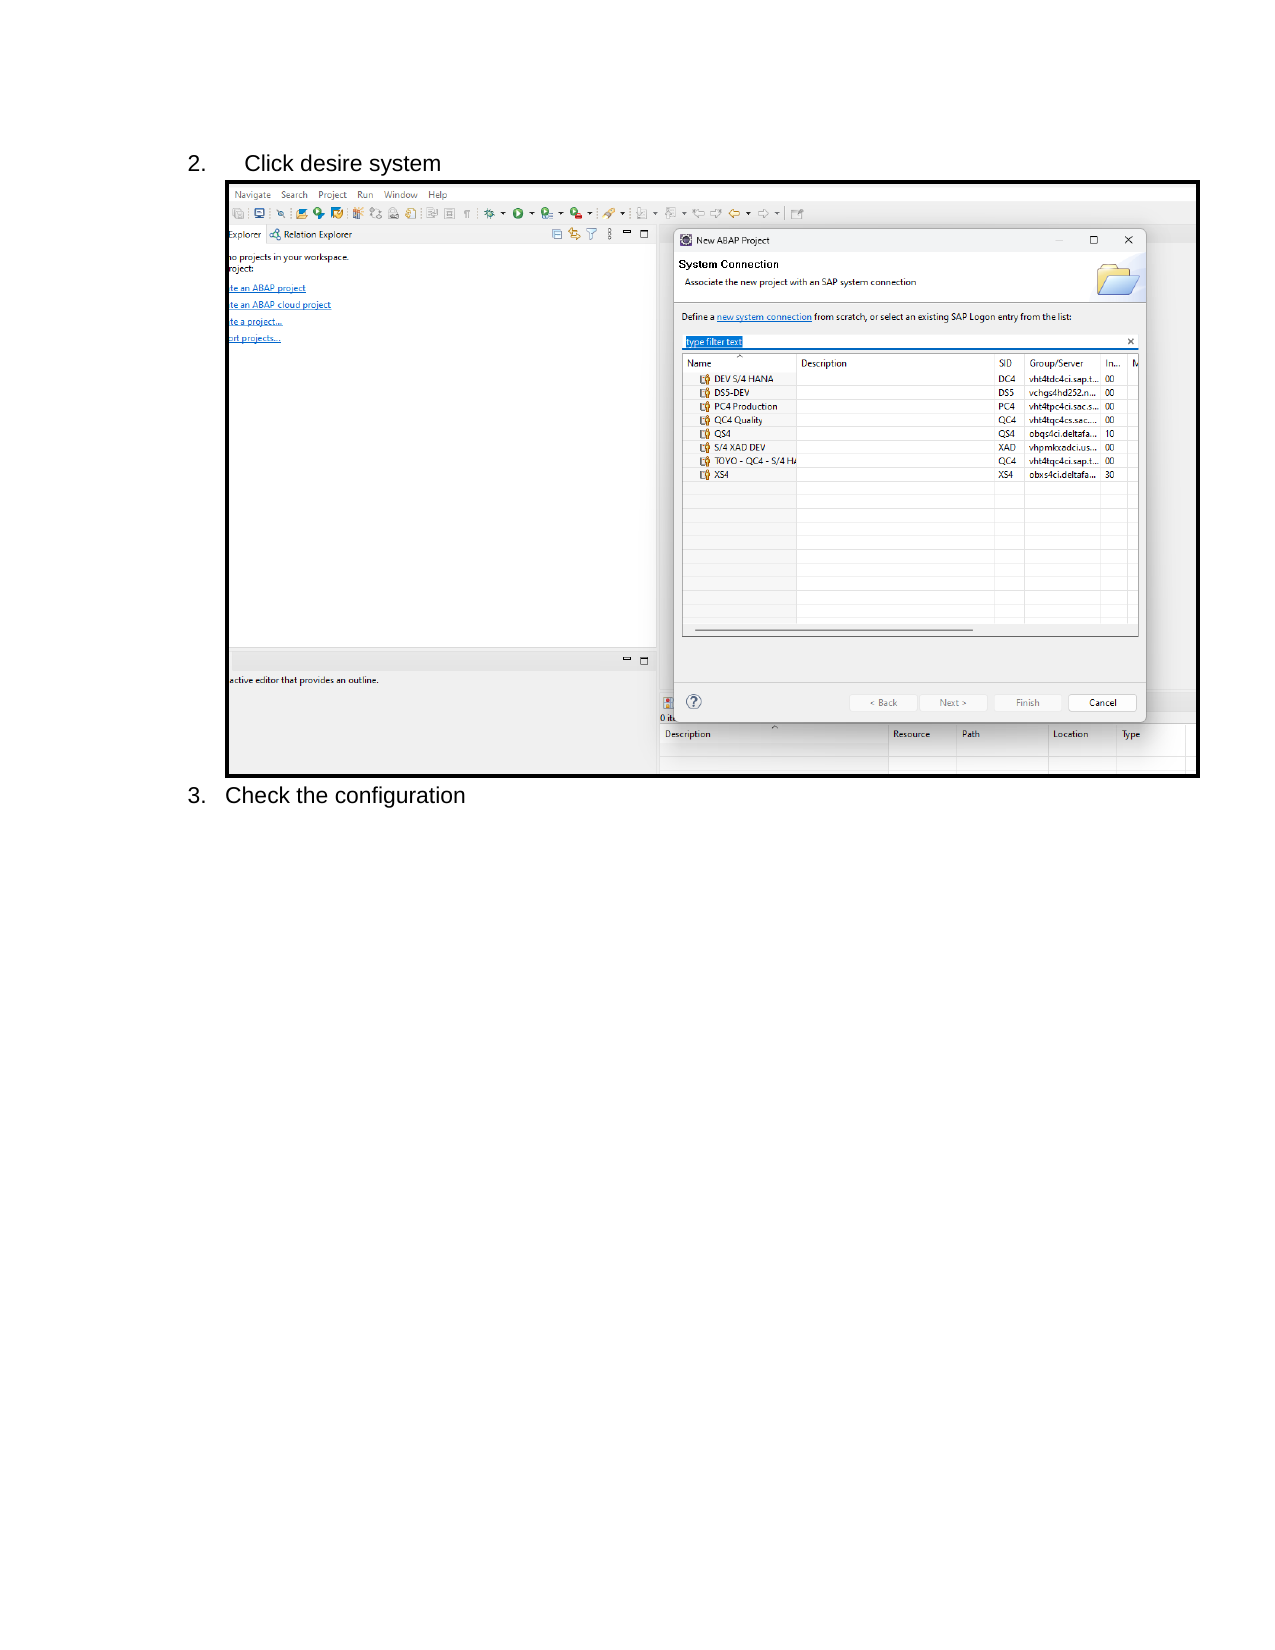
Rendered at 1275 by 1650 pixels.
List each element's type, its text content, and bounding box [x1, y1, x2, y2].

picture [229, 184, 1196, 774]
list Check the configuration [187, 782, 1125, 808]
